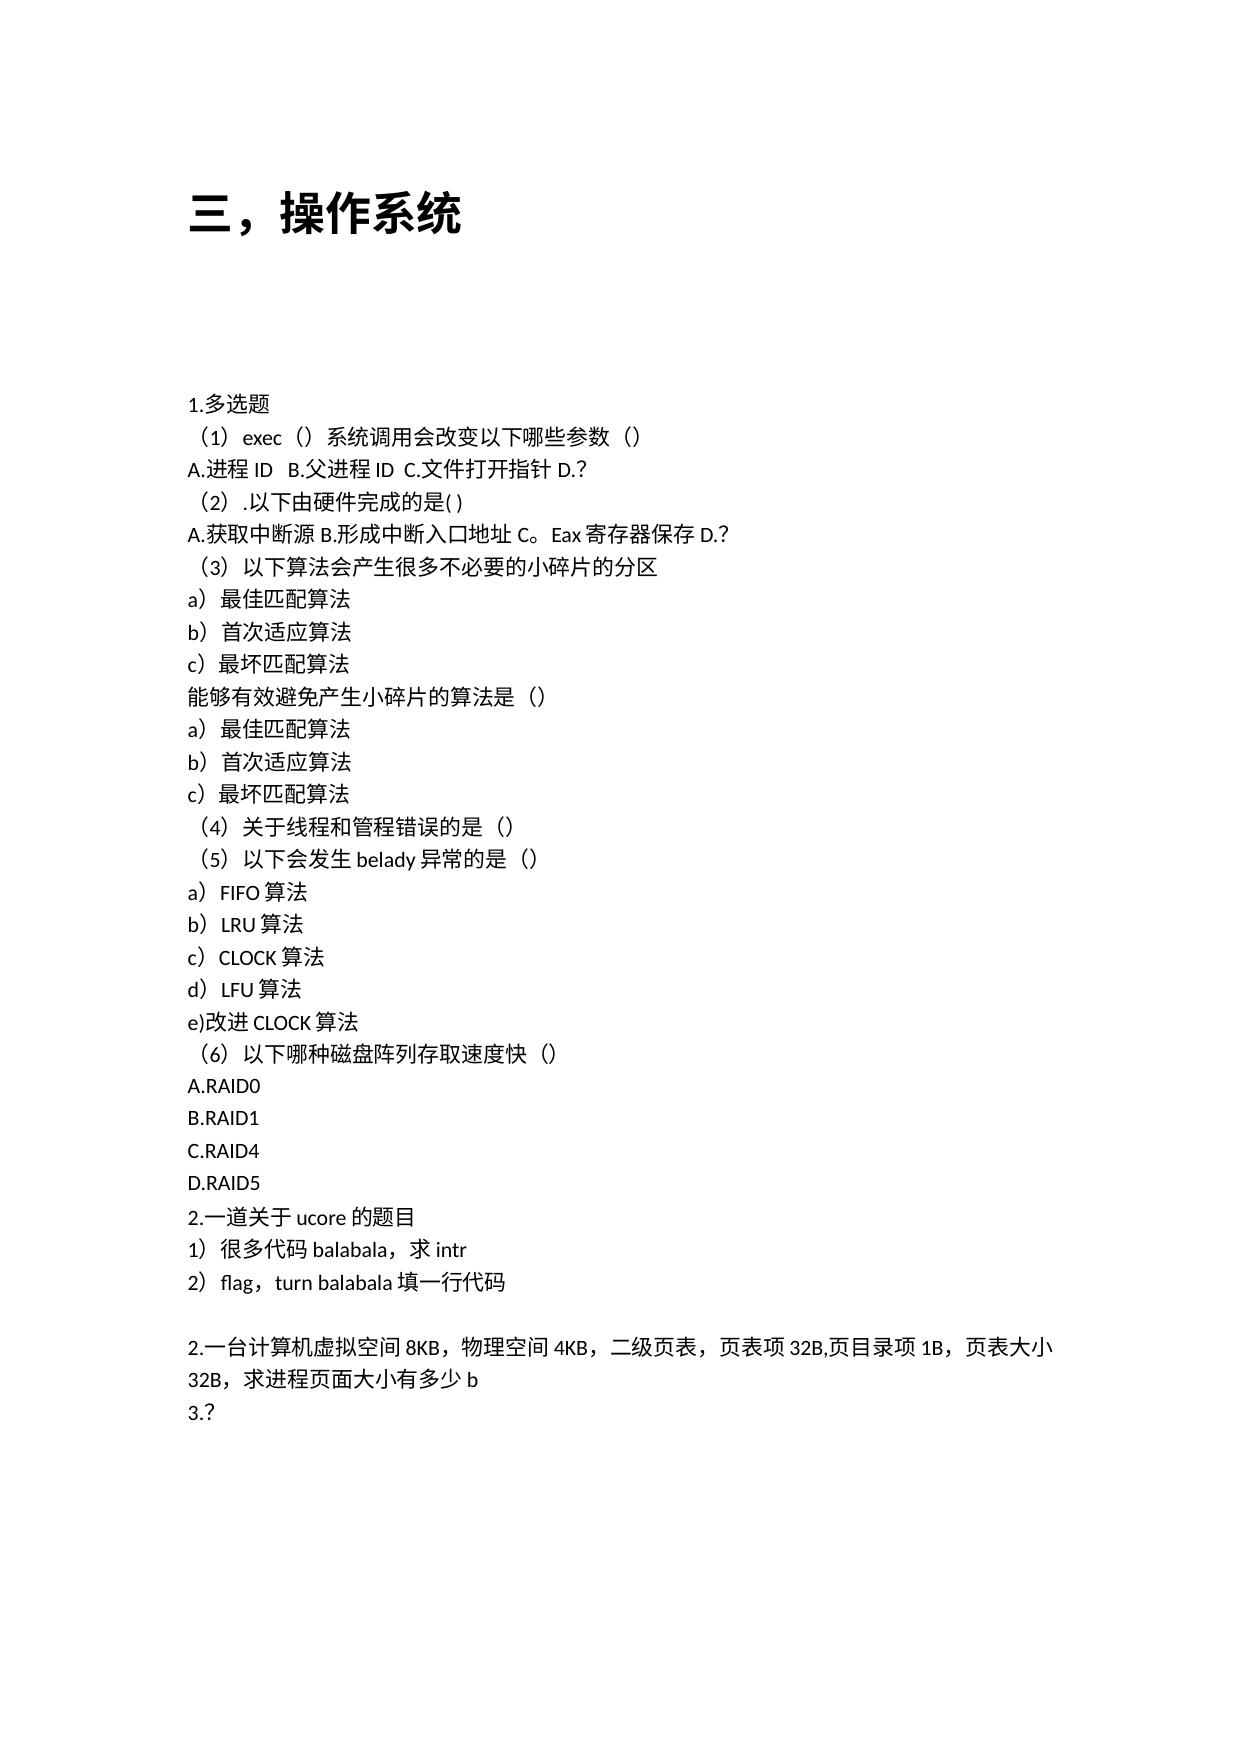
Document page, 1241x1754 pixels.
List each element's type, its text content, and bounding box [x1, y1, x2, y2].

text c）最坏匹配算法 [187, 777, 1053, 809]
text 1.多选题 [187, 387, 1053, 419]
text （2）.以下由硬件完成的是( ) [187, 484, 1053, 517]
text （1）exec（）系统调用会改变以下哪些参数（） [187, 419, 1053, 452]
text （3）以下算法会产生很多不必要的小碎片的分区 [187, 549, 1053, 582]
text b）首次适应算法 [187, 614, 1053, 647]
list D.RAID5 [187, 1167, 1053, 1199]
list ？ [187, 1394, 1053, 1427]
list 以下会发生belady异常的是（） [187, 842, 1053, 874]
text 2）flag，turn balabala填一行代码 [187, 1264, 1053, 1297]
text A.进程ID B.父进程ID C.文件打开指针 D.？ [187, 452, 1053, 484]
text 2.一道关于ucore的题目 [187, 1199, 1053, 1232]
list e)改进CLOCK算法 [187, 1004, 1053, 1037]
list 关于线程和管程错误的是（） [187, 809, 1053, 842]
list C.RAID4 [187, 1134, 1053, 1167]
text c）最坏匹配算法 [187, 647, 1053, 679]
text 1）很多代码balabala，求intr [187, 1232, 1053, 1264]
list CLOCK算法 [187, 939, 1053, 972]
text 能够有效避免产生小碎片的算法是（） [187, 679, 1053, 712]
list FIFO算法 [187, 874, 1053, 907]
list LRU算法 [187, 907, 1053, 939]
text a）最佳匹配算法 [187, 712, 1053, 744]
list B.RAID1 [187, 1102, 1053, 1134]
subtitle 三，操作系统 [187, 162, 1053, 259]
text A.获取中断源 B.形成中断入口地址 C。Eax寄存器保存 D.？ [187, 517, 1053, 549]
list LFU算法 [187, 972, 1053, 1004]
list 以下哪种磁盘阵列存取速度快（） [187, 1037, 1053, 1069]
text a）最佳匹配算法 [187, 582, 1053, 614]
list 一台计算机虚拟空间8KB，物理空间4KB，二级页表，页表项32B,页目录项1B，页表大小32B，求进程页面大小有多少b [187, 1329, 1053, 1394]
list A.RAID0 [187, 1069, 1053, 1102]
text b）首次适应算法 [187, 744, 1053, 777]
